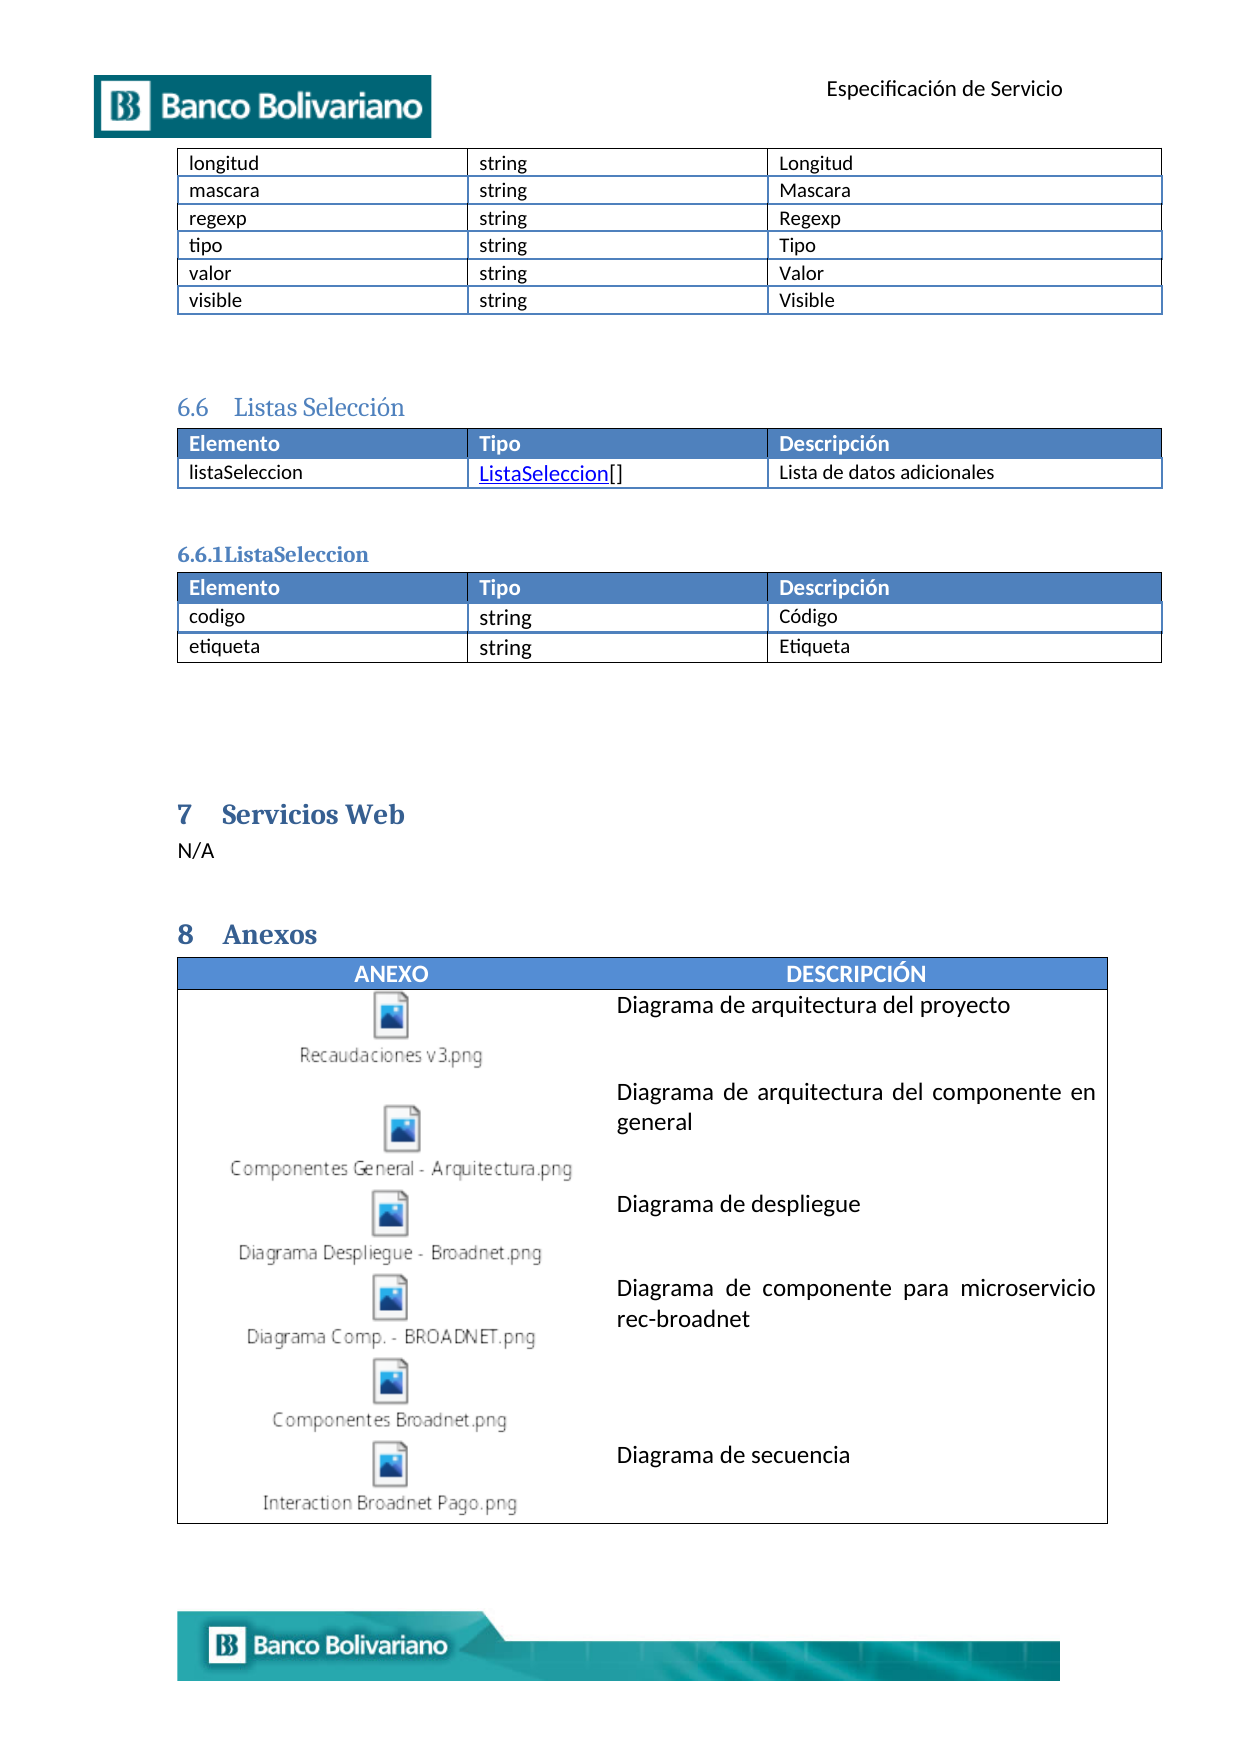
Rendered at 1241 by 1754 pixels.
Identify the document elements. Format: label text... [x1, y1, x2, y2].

table_cell Valor [768, 260, 1161, 285]
table_cell [178, 1273, 605, 1439]
table_cell [178, 1076, 605, 1188]
table_cell Tipo [769, 232, 1161, 258]
table_cell Lista de datos adicionales [769, 459, 1161, 487]
table_header Elemento [178, 429, 467, 457]
picture [177, 1608, 1060, 1681]
table_cell Longitud [768, 149, 1161, 175]
table_cell string [468, 260, 767, 285]
table_cell tipo [179, 232, 467, 258]
table_cell Diagrama de componente para microservicio rec-broadnet [605, 1273, 1107, 1439]
table_cell Regexp [768, 205, 1161, 230]
table_cell Etiqueta [768, 634, 1161, 662]
table_cell Diagrama de secuencia [605, 1440, 1107, 1522]
subtitle ListaSeleccion [177, 542, 1063, 568]
table_cell string [468, 149, 767, 175]
table_cell mascara [179, 177, 467, 203]
table_cell etiqueta [178, 634, 467, 662]
table_cell [178, 990, 605, 1076]
table_cell longitud [178, 149, 467, 175]
text N/A [177, 836, 1063, 864]
table_cell string [469, 232, 767, 258]
table_header Descripción [768, 573, 1161, 601]
table_header DESCRIPCIÓN [605, 958, 1107, 989]
table_cell string [468, 205, 767, 230]
subtitle Anexos [177, 918, 1063, 952]
table_cell [178, 1440, 605, 1522]
subtitle Listas Selección [177, 392, 1063, 423]
table_cell listaSeleccion [179, 459, 467, 487]
table_cell Mascara [769, 177, 1161, 203]
table_cell Diagrama de despliegue [605, 1188, 1107, 1272]
table_cell valor [178, 260, 467, 285]
table_cell string [469, 287, 767, 313]
table_cell regexp [178, 205, 467, 230]
table_cell Visible [769, 287, 1161, 313]
table_cell string [468, 634, 767, 662]
table_cell visible [179, 287, 467, 313]
table_header Descripción [768, 429, 1161, 457]
table_cell string [469, 177, 767, 203]
table_header Tipo [468, 573, 767, 601]
table_header Tipo [468, 429, 767, 457]
table_cell Código [769, 604, 1161, 631]
subtitle Servicios Web [177, 798, 1063, 831]
table_header Elemento [178, 573, 467, 601]
picture [93, 75, 432, 138]
table_cell Diagrama de arquitectura del componente en general [605, 1076, 1107, 1188]
table_cell string [469, 604, 767, 631]
table_cell ListaSeleccion[] [469, 459, 767, 487]
table_cell codigo [179, 604, 467, 631]
table_cell [178, 1188, 605, 1272]
table_header ANEXO [178, 958, 605, 989]
table_cell Diagrama de arquitectura del proyecto [605, 990, 1107, 1076]
